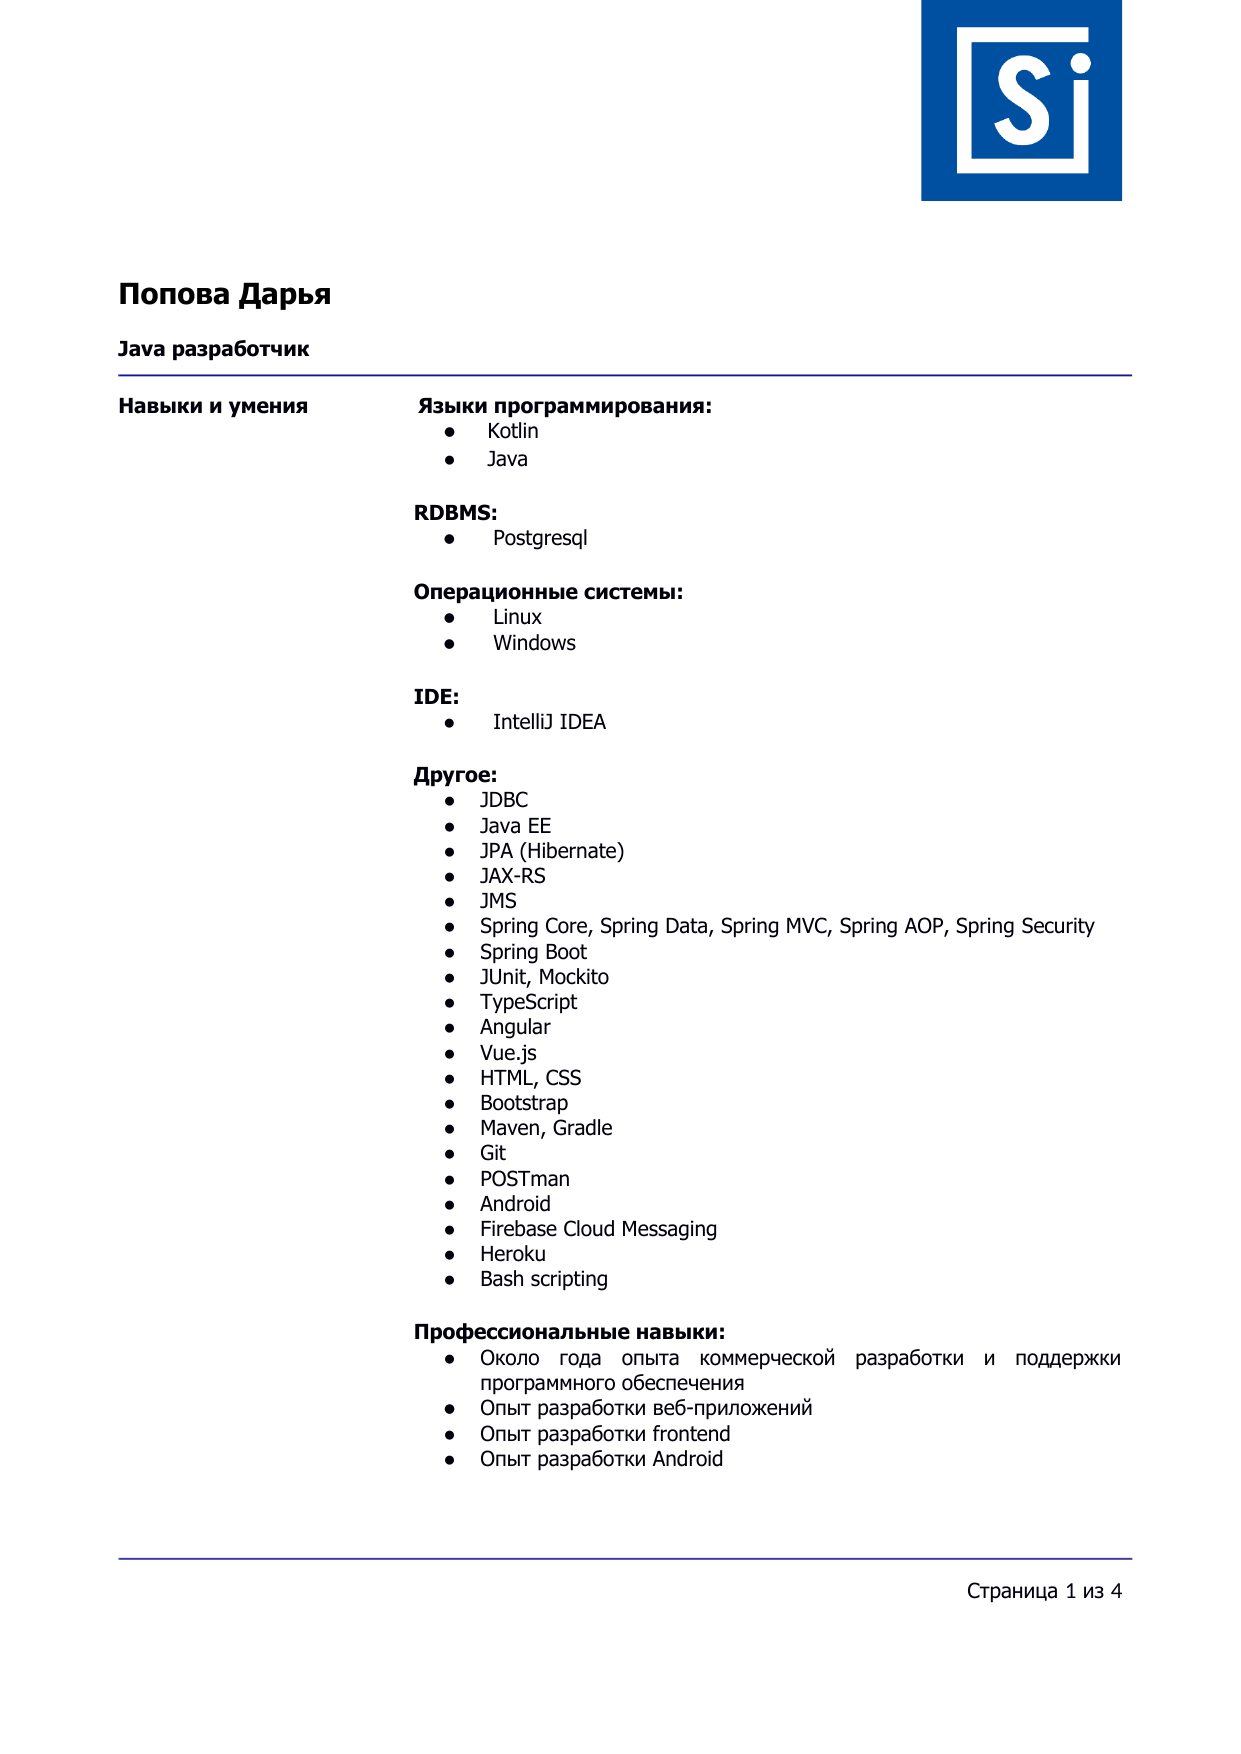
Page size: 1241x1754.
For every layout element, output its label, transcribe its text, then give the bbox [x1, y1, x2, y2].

list IntelliJ IDEA [340, 709, 1122, 734]
list JAX-RS [443, 863, 1122, 888]
text IDE: [340, 684, 1122, 709]
list Java EE [443, 812, 1122, 837]
list Firebase Cloud Messaging [443, 1216, 1122, 1241]
list Git [443, 1140, 1122, 1165]
text RDBMS: [340, 500, 1122, 525]
picture [921, 0, 1123, 201]
list Java [443, 445, 1122, 470]
list Kotlin [443, 417, 1122, 443]
list Опыт разработки веб-приложений [443, 1394, 1122, 1421]
list Около года опыта коммерческой разработки и поддержки программного обеспечения [443, 1344, 1122, 1394]
list Heroku [443, 1241, 1122, 1266]
list Bash scripting [443, 1266, 1122, 1291]
list JDBC [443, 787, 1122, 812]
list JPA (Hibernate) [443, 837, 1122, 863]
list Angular [443, 1014, 1122, 1039]
list Android [443, 1190, 1122, 1216]
list Опыт разработки frontend [443, 1421, 1122, 1446]
list Postgresql [340, 525, 1122, 551]
list HTML, CSS [443, 1064, 1122, 1089]
list Linux [340, 604, 1122, 630]
list JMS [443, 888, 1122, 913]
text Навыки и умения Языки программирования: [118, 393, 1122, 417]
text Попова Дарья [118, 276, 1166, 311]
picture [118, 361, 1133, 393]
picture [118, 1544, 1133, 1576]
list JUnit, Mockito [443, 963, 1122, 989]
text Другое: [340, 762, 1122, 787]
list Windows [340, 630, 1122, 656]
text Java разработчик [88, 336, 1152, 361]
list Опыт разработки Android [443, 1446, 1122, 1471]
text Операционные системы: [340, 579, 1122, 604]
list Spring Core, Spring Data, Spring MVC, Spring AOP, Spring Security [443, 913, 1122, 938]
list TypeScript [443, 989, 1122, 1014]
list Maven, Gradle [443, 1115, 1122, 1140]
list POSTman [443, 1165, 1122, 1190]
list Spring Boot [443, 938, 1122, 963]
text Профессиональные навыки: [340, 1319, 1122, 1344]
list Bootstrap [443, 1089, 1122, 1115]
list Vue.js [443, 1039, 1122, 1064]
